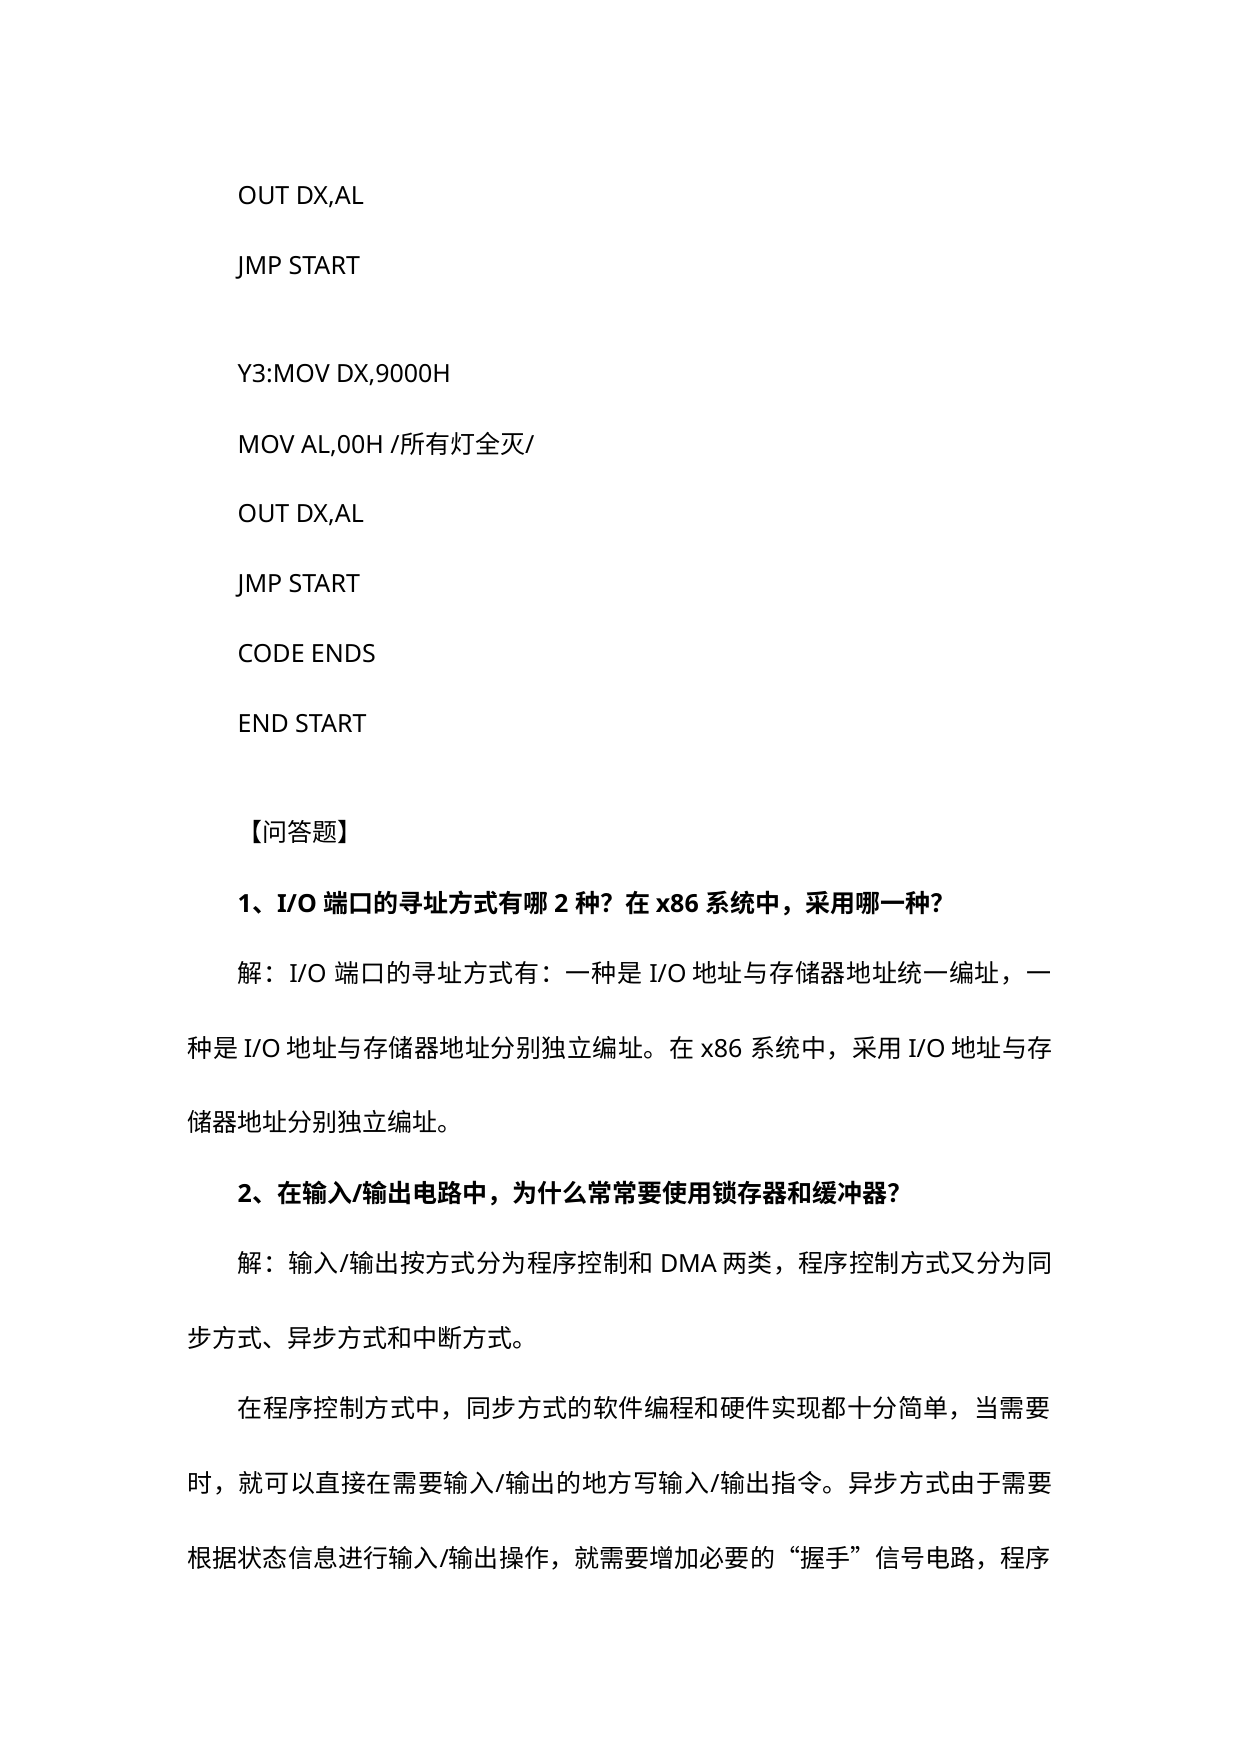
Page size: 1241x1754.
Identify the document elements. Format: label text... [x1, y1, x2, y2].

text JMP START [187, 232, 1053, 297]
text 1、I/O 端口的寻址方式有哪 2 种？在 x86 系统中，采用哪一种？ [187, 869, 1053, 934]
text CODE ENDS [187, 621, 1053, 686]
text 解：I/O 端口的寻址方式有：一种是I/O地址与存储器地址统一编址，一种是I/O地址与存储器地址分别独立编址。在x86 系统中，采用I/O地址与存储器地址分别独立编址。 [187, 939, 1053, 1153]
text JMP START [187, 550, 1053, 615]
text OUT DX,AL [187, 480, 1053, 545]
text MOV AL,00H /所有灯全灭/ [187, 410, 1053, 475]
text END START [187, 691, 1053, 756]
text OUT DX,AL [187, 162, 1053, 227]
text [187, 1374, 1053, 1589]
text 解：输入/输出按方式分为程序控制和DMA两类，程序控制方式又分为同步方式、异步方式和中断方式。 [187, 1229, 1053, 1369]
text Y3:MOV DX,9000H [187, 340, 1053, 405]
text 【问答题】 [187, 798, 1053, 863]
text 2、在输入/输出电路中，为什么常常要使用锁存器和缓冲器？ [187, 1159, 1053, 1224]
